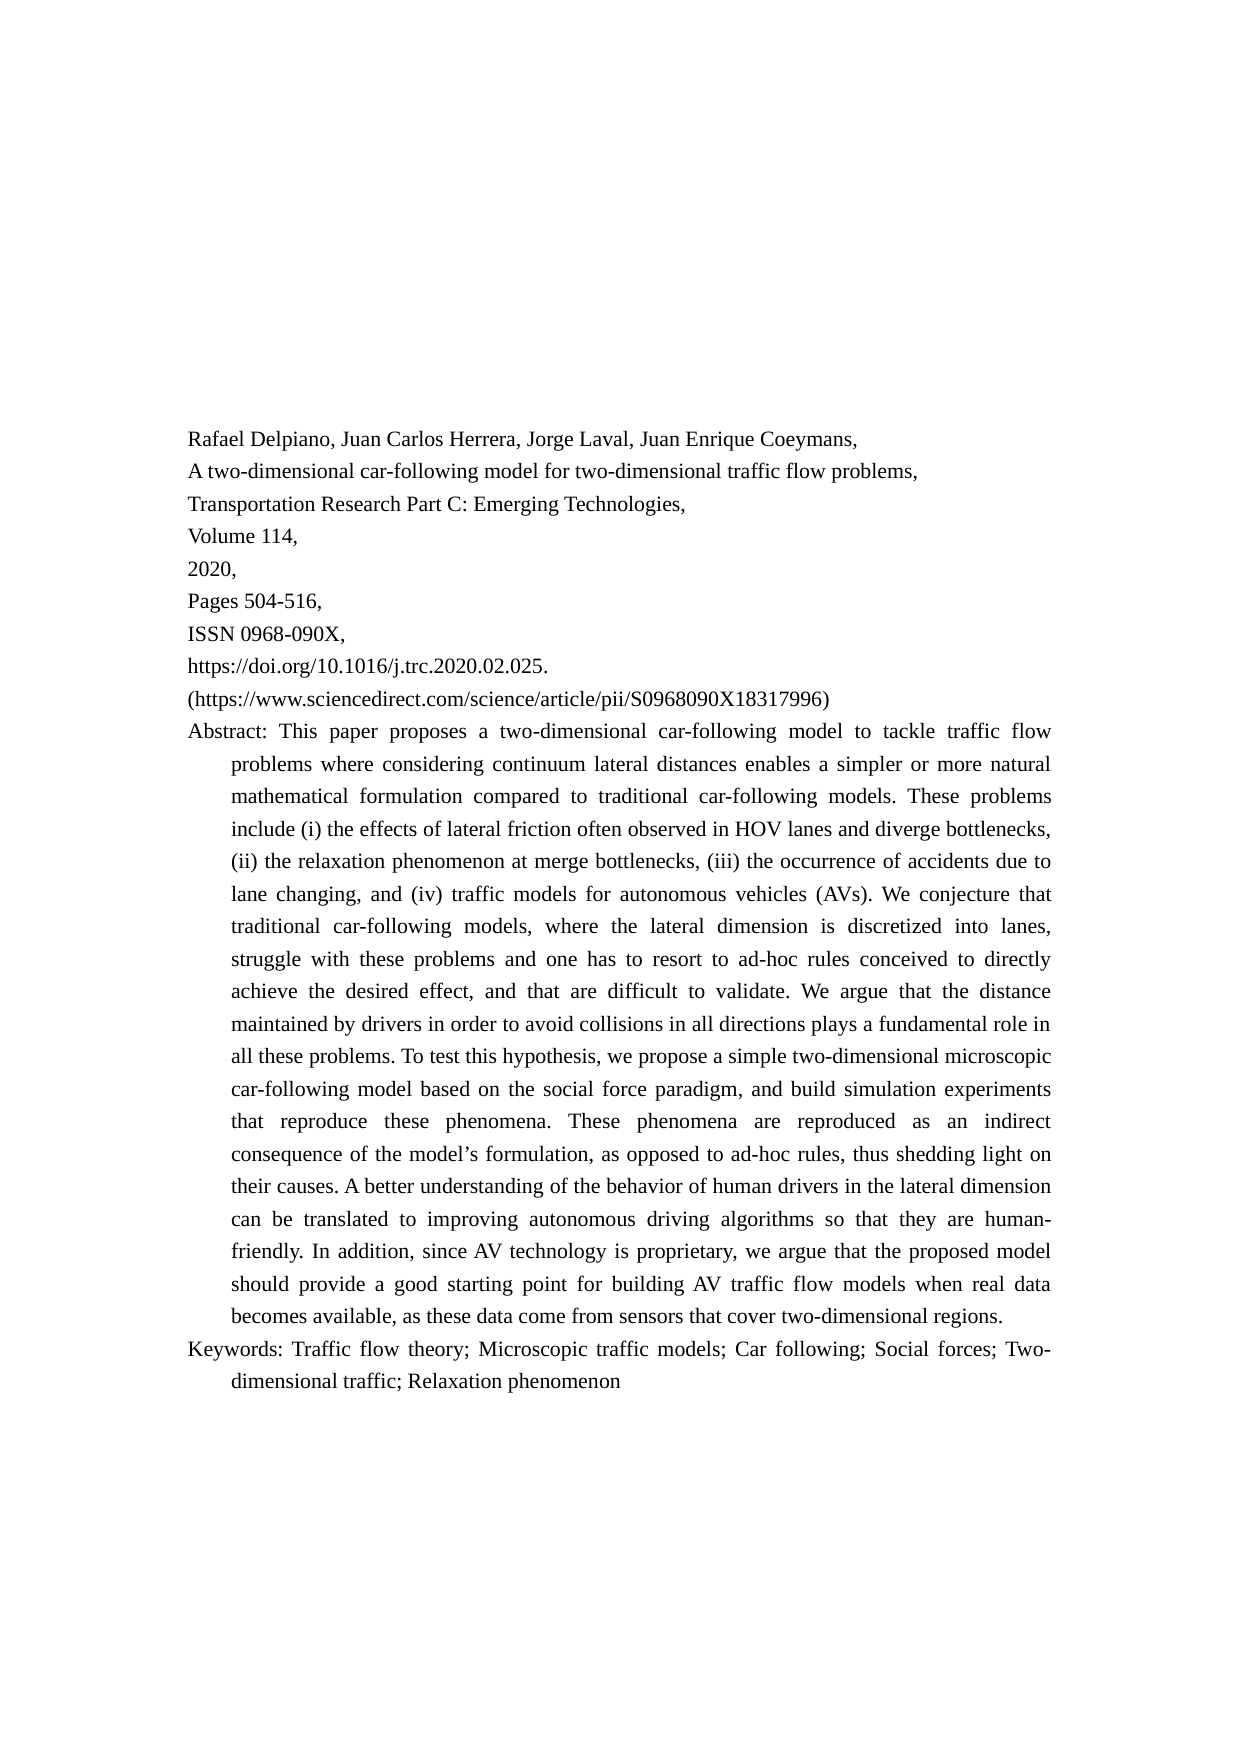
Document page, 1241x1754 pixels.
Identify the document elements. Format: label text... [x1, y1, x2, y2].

text ISSN 0968-090X, [187, 617, 1053, 649]
text Transportation Research Part C: Emerging Technologies, [187, 487, 1053, 519]
text Keywords: Traffic flow theory; Microscopic traffic models; Car following; Social forces; Two-dimensional traffic; Relaxation phenomenon [187, 1332, 1053, 1397]
text Abstract: This paper proposes a two-dimensional car-following model to tackle traffic flow problems where considering continuum lateral distances enables a simpler or more natural mathematical formulation compared to traditional car-following models. These problems include (i) the effects of lateral friction often observed in HOV lanes and diverge bottlenecks, (ii) the relaxation phenomenon at merge bottlenecks, (iii) the occurrence of accidents due to lane changing, and (iv) traffic models for autonomous vehicles (AVs). We conjecture that traditional car-following models, where the lateral dimension is discretized into lanes, struggle with these problems and one has to resort to ad-hoc rules conceived to directly achieve the desired effect, and that are difficult to validate. We argue that the distance maintained by drivers in order to avoid collisions in all directions plays a fundamental role in all these problems. To test this hypothesis, we propose a simple two-dimensional microscopic car-following model based on the social force paradigm, and build simulation experiments that reproduce these phenomena. These phenomena are reproduced as an indirect consequence of the model’s formulation, as opposed to ad-hoc rules, thus shedding light on their causes. A better understanding of the behavior of human drivers in the lateral dimension can be translated to improving autonomous driving algorithms so that they are human-friendly. In addition, since AV technology is proprietary, we argue that the proposed model should provide a good starting point for building AV traffic flow models when real data becomes available, as these data come from sensors that cover two-dimensional regions. [187, 714, 1053, 1332]
text Rafael Delpiano, Juan Carlos Herrera, Jorge Laval, Juan Enrique Coeymans, [187, 422, 1053, 454]
text A two-dimensional car-following model for two-dimensional traffic flow problems, [187, 454, 1053, 487]
text 2020, [187, 552, 1053, 584]
text (https://www.sciencedirect.com/science/article/pii/S0968090X18317996) [187, 682, 1053, 714]
text https://doi.org/10.1016/j.trc.2020.02.025. [187, 649, 1053, 682]
text Volume 114, [187, 519, 1053, 552]
text Pages 504-516, [187, 584, 1053, 617]
